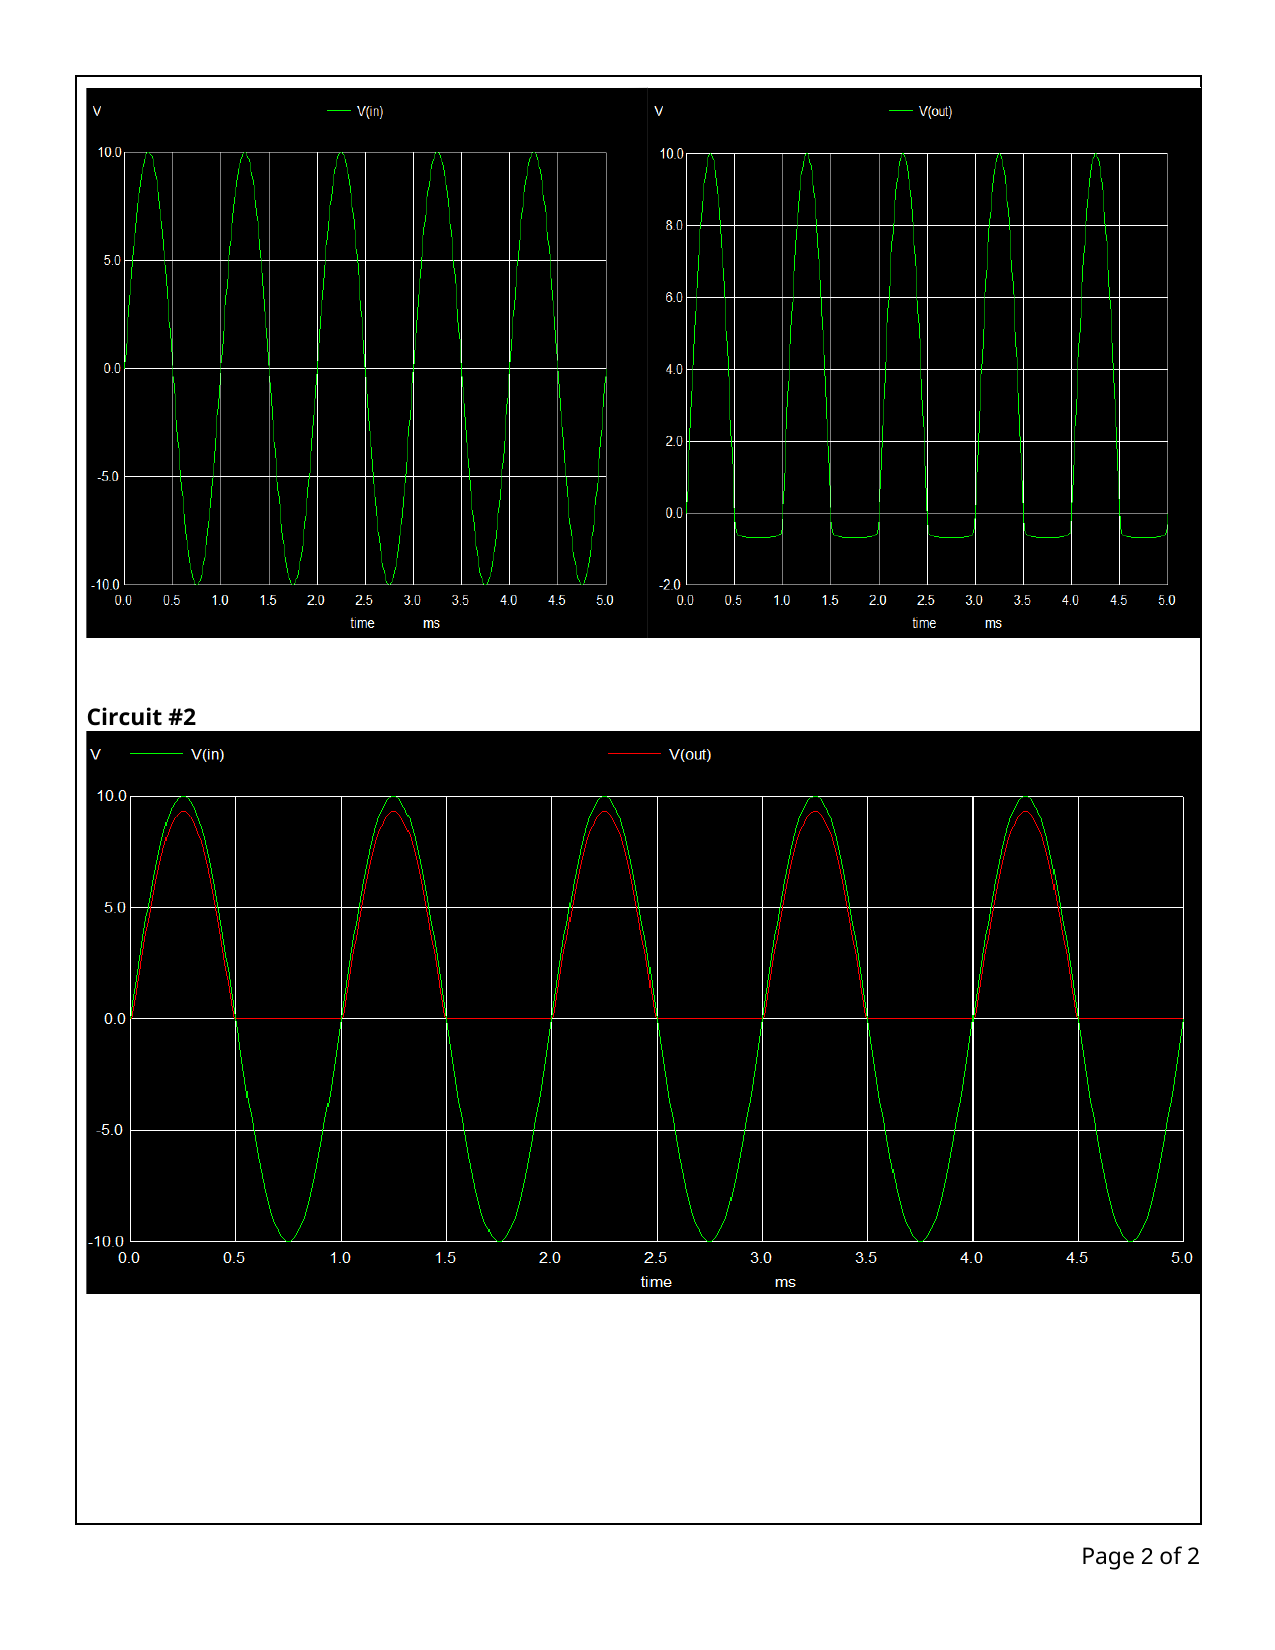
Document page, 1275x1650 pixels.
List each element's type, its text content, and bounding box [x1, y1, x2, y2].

picture [86, 87, 1201, 638]
picture [86, 731, 1201, 1294]
table_header Circuit #1 Circuit #2 Circuit #3 Circuit #4 [77, 77, 1200, 1523]
